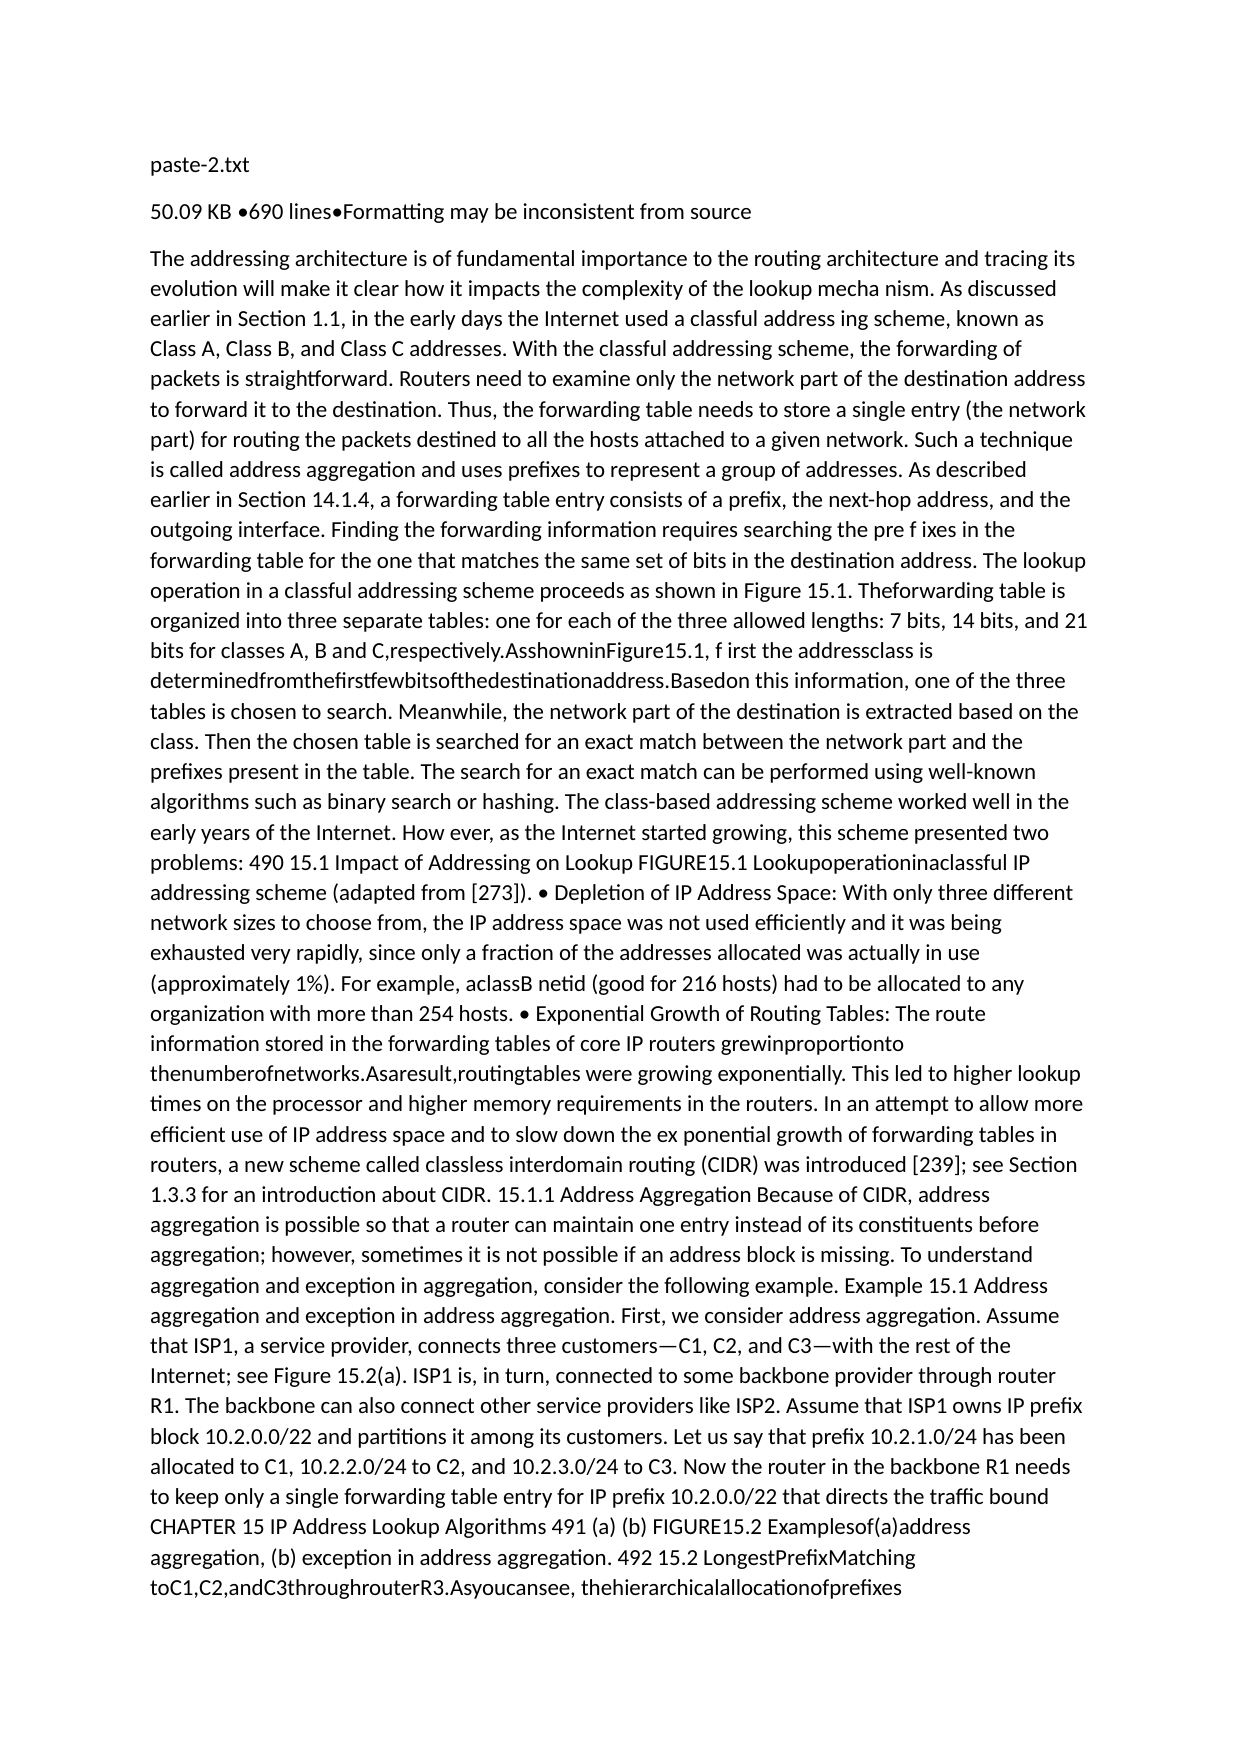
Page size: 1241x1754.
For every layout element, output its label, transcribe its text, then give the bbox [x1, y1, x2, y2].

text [150, 244, 1090, 1601]
text 50.09 KB •690 lines•Formatting may be inconsistent from source [150, 197, 1090, 225]
text paste-2.txt [150, 150, 1090, 178]
